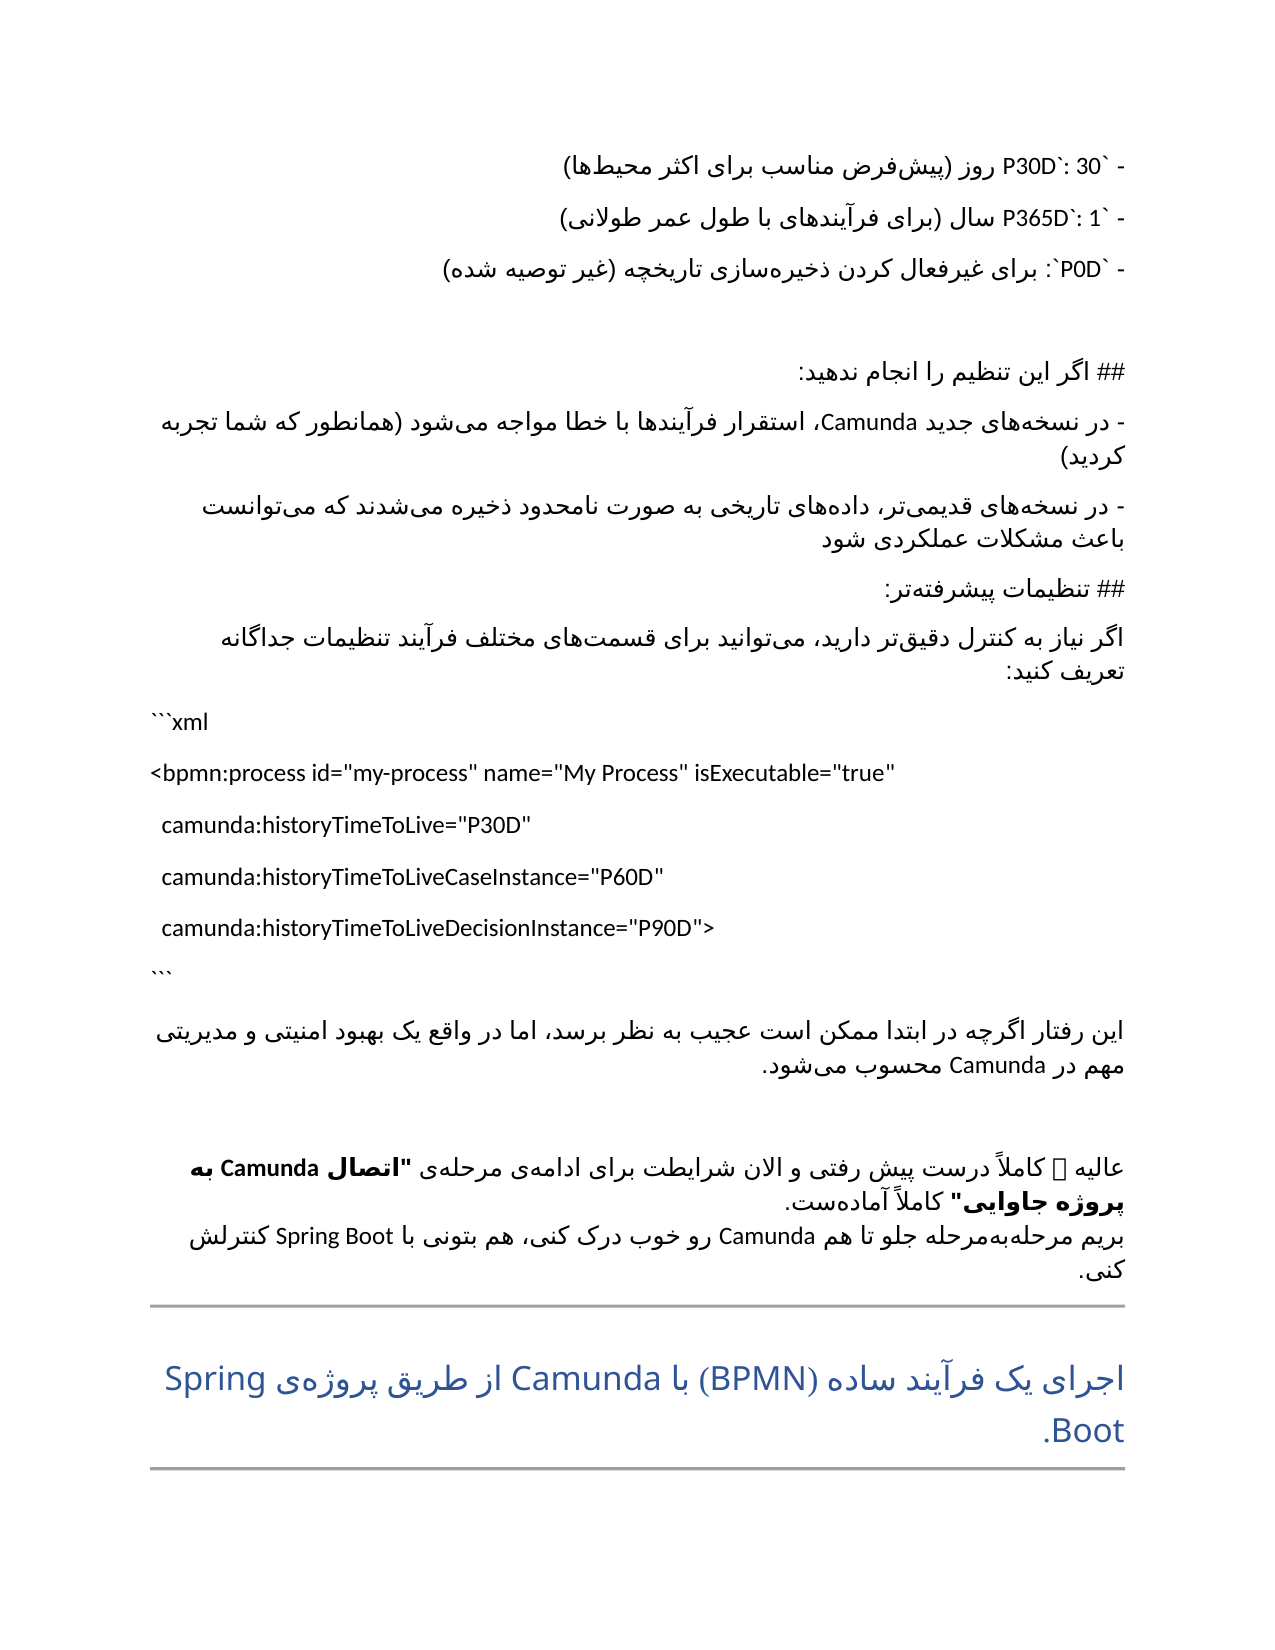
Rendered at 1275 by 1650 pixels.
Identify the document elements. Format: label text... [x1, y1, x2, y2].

text - در نسخه‌های جدید Camunda، استقرار فرآیندها با خطا مواجه می‌شود (همانطور که شما تجربه کردید) [150, 406, 1125, 470]
subtitle اجرای یک فرآیند ساده (BPMN) با Camunda از طریق پروژه‌ی Spring Boot. [150, 1354, 1125, 1452]
text ``` [150, 964, 1125, 995]
text - `P365D`: 1 سال (برای فرآیندهای با طول عمر طولانی) [150, 202, 1125, 232]
text ```xml [150, 706, 1125, 736]
text - `P30D`: 30 روز (پیش‌فرض مناسب برای اکثر محیط‌ها) [150, 150, 1125, 181]
text اگر نیاز به کنترل دقیق‌تر دارید، می‌توانید برای قسمت‌های مختلف فرآیند تنظیمات جداگانه تعریف کنید: [150, 623, 1125, 685]
text camunda:historyTimeToLiveCaseInstance="P60D" [150, 861, 1125, 891]
text - `P0D`: برای غیرفعال کردن ذخیره‌سازی تاریخچه (غیر توصیه شده) [150, 253, 1125, 284]
text ## اگر این تنظیم را انجام ندهید: [150, 357, 1125, 385]
text عالیه 👏 کاملاً درست پیش رفتی و الان شرایطت برای ادامه‌ی مرحله‌ی "اتصال Camunda به پروژه جاوایی" کاملاً آماده‌ست. بریم مرحله‌به‌مرحله جلو تا هم Camunda رو خوب درک کنی، هم بتونی با Spring Boot کنترلش کنی. [150, 1152, 1125, 1284]
text این رفتار اگرچه در ابتدا ممکن است عجیب به نظر برسد، اما در واقع یک بهبود امنیتی و مدیریتی مهم در Camunda محسوب می‌شود. [150, 1016, 1125, 1079]
text camunda:historyTimeToLive="P30D" [150, 809, 1125, 840]
text camunda:historyTimeToLiveDecisionInstance="P90D"> [150, 913, 1125, 943]
text ## تنظیمات پیشرفته‌تر: [150, 573, 1125, 602]
text - در نسخه‌های قدیمی‌تر، داده‌های تاریخی به صورت نامحدود ذخیره می‌شدند که می‌توانست باعث مشکلات عملکردی شود [150, 491, 1125, 553]
text <bpmn:process id="my-process" name="My Process" isExecutable="true" [150, 758, 1125, 788]
